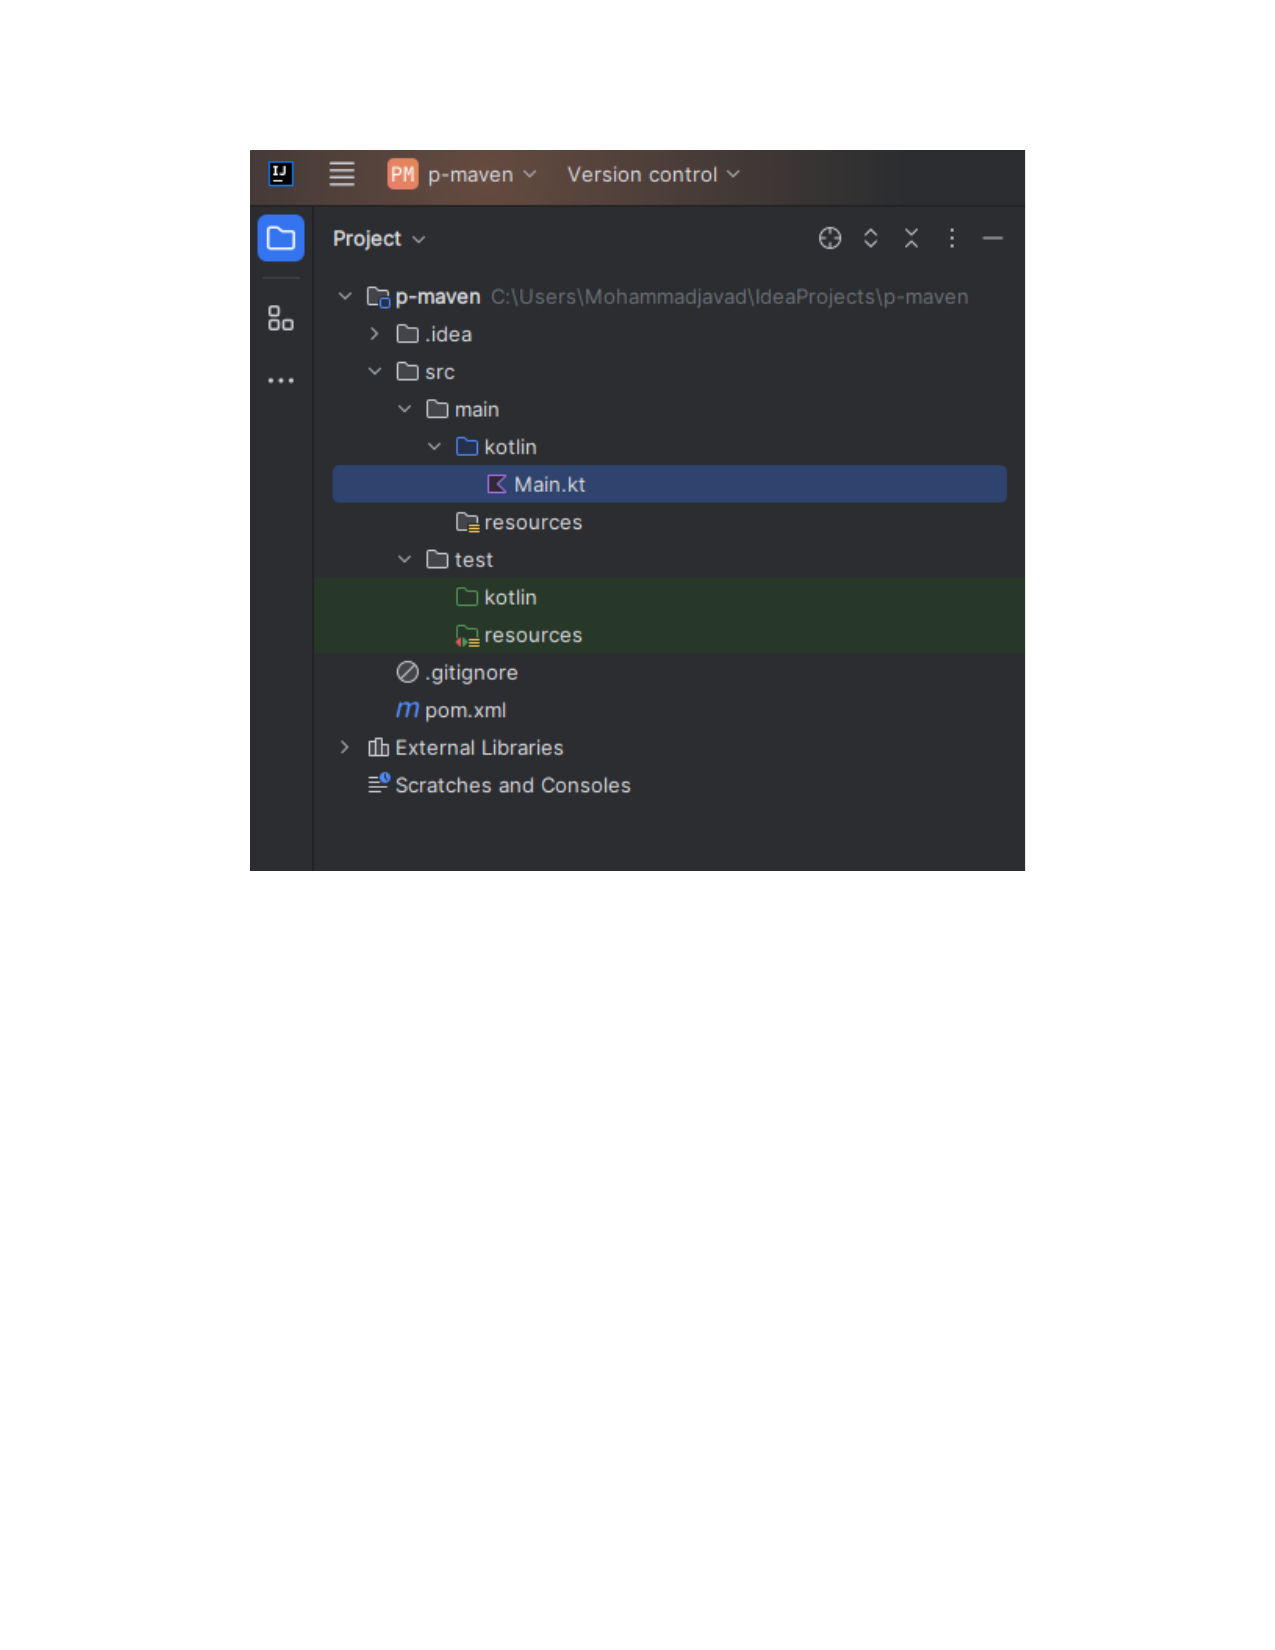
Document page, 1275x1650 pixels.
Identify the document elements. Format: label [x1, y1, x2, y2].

picture [250, 150, 1025, 871]
